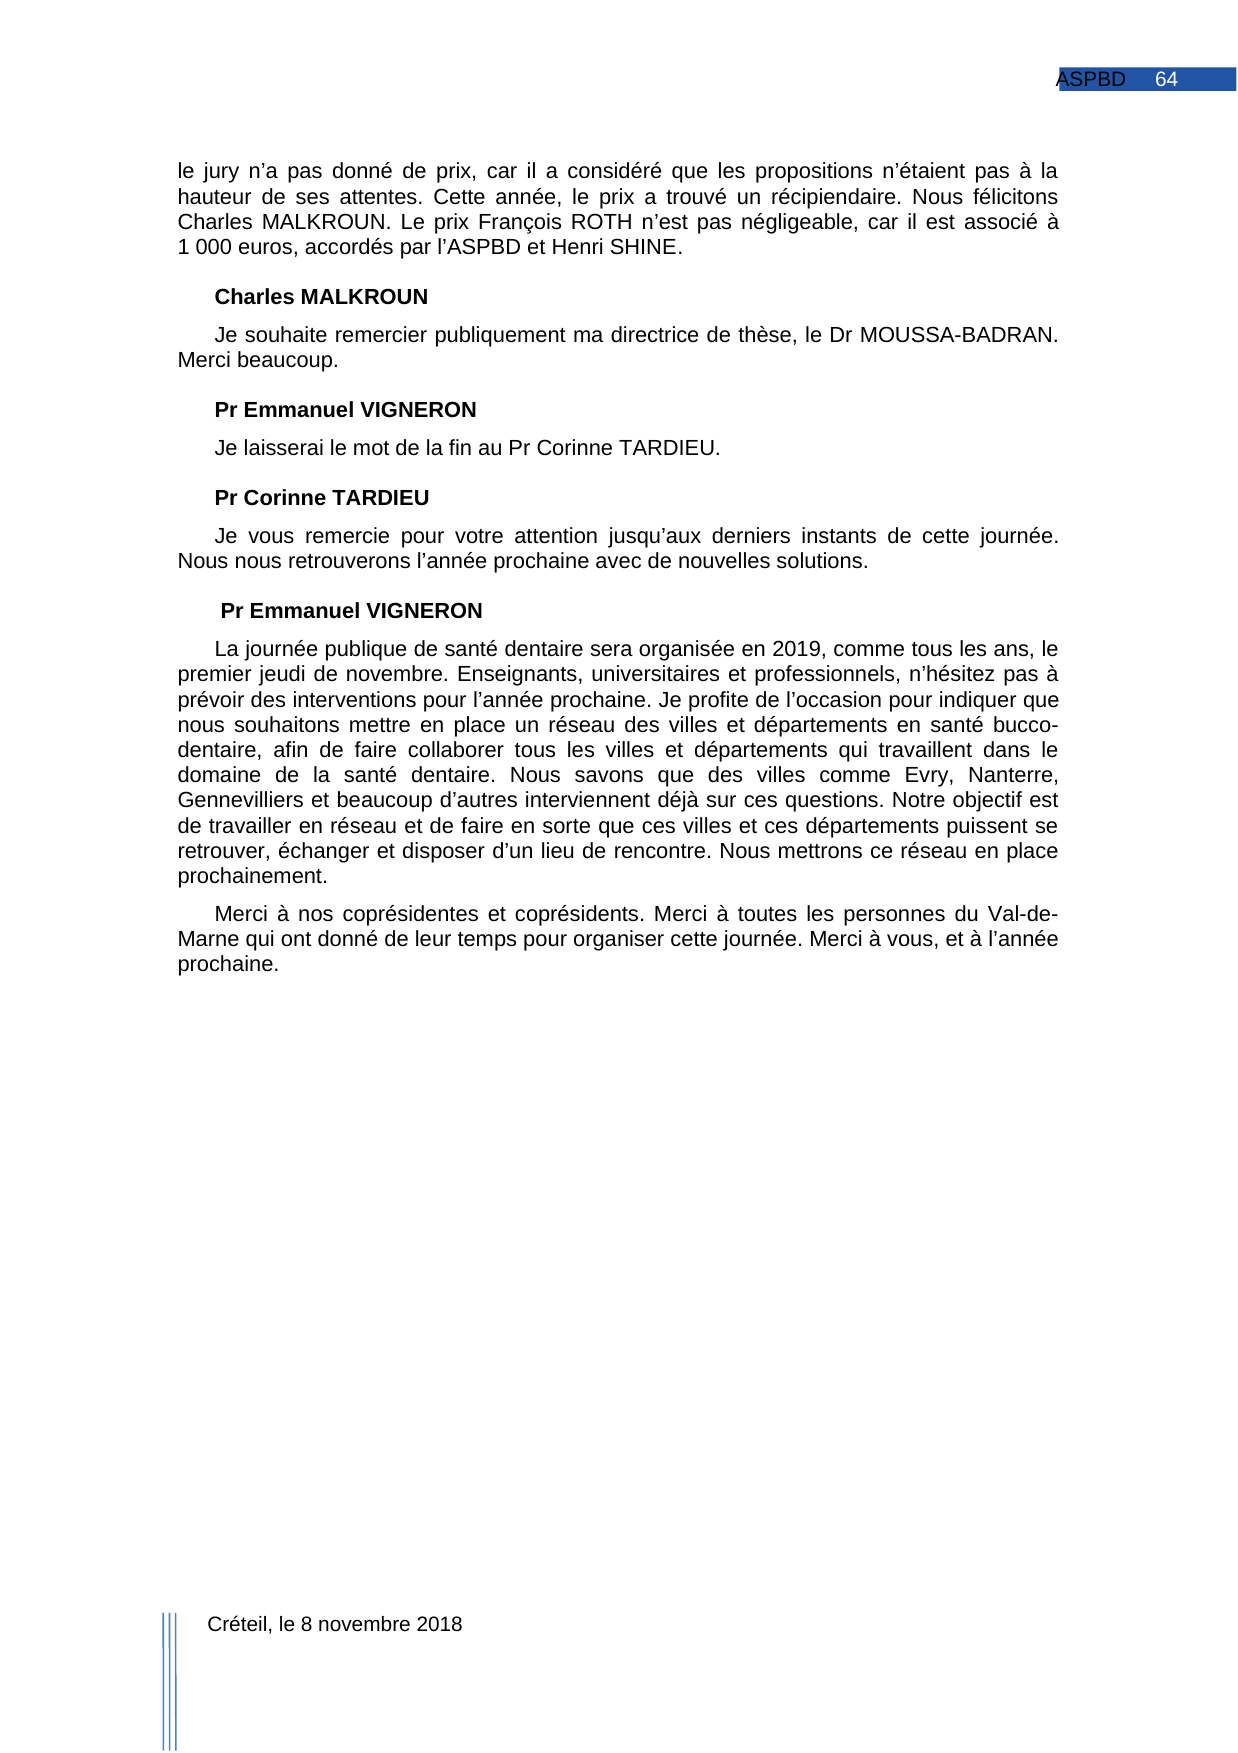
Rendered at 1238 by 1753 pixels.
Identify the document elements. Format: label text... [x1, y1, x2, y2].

text Je vous remercie pour votre attention jusqu’aux derniers instants de cette journée. Nous nous retrouverons l’année prochaine avec de nouvelles solutions. [177, 523, 1060, 573]
text Je laisserai le mot de la fin au Pr Corinne TARDIEU. [177, 435, 1060, 460]
text Merci à nos coprésidentes et coprésidents. Merci à toutes les personnes du Val-de-Marne qui ont donné de leur temps pour organiser cette journée. Merci à vous, et à l’année prochaine. [177, 901, 1060, 976]
text Charles MALKROUN [177, 284, 1060, 309]
text Pr Emmanuel VIGNERON [177, 397, 1060, 422]
text La journée publique de santé dentaire sera organisée en 2019, comme tous les ans, le premier jeudi de novembre. Enseignants, universitaires et professionnels, n’hésitez pas à prévoir des interventions pour l’année prochaine. Je profite de l’occasion pour indiquer que nous souhaitons mettre en place un réseau des villes et départements en santé bucco-dentaire, afin de faire collaborer tous les villes et départements qui travaillent dans le domaine de la santé dentaire. Nous savons que des villes comme Evry, Nanterre, Gennevilliers et beaucoup d’autres interviennent déjà sur ces questions. Notre objectif est de travailler en réseau et de faire en sorte que ces villes et ces départements puissent se retrouver, échanger et disposer d’un lieu de rencontre. Nous mettrons ce réseau en place prochainement. [177, 636, 1060, 888]
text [177, 158, 1060, 259]
text Pr Emmanuel VIGNERON [177, 598, 1060, 623]
text Pr Corinne TARDIEU [177, 485, 1060, 510]
text Je souhaite remercier publiquement ma directrice de thèse, le Dr MOUSSA-BADRAN. Merci beaucoup. [177, 322, 1060, 372]
